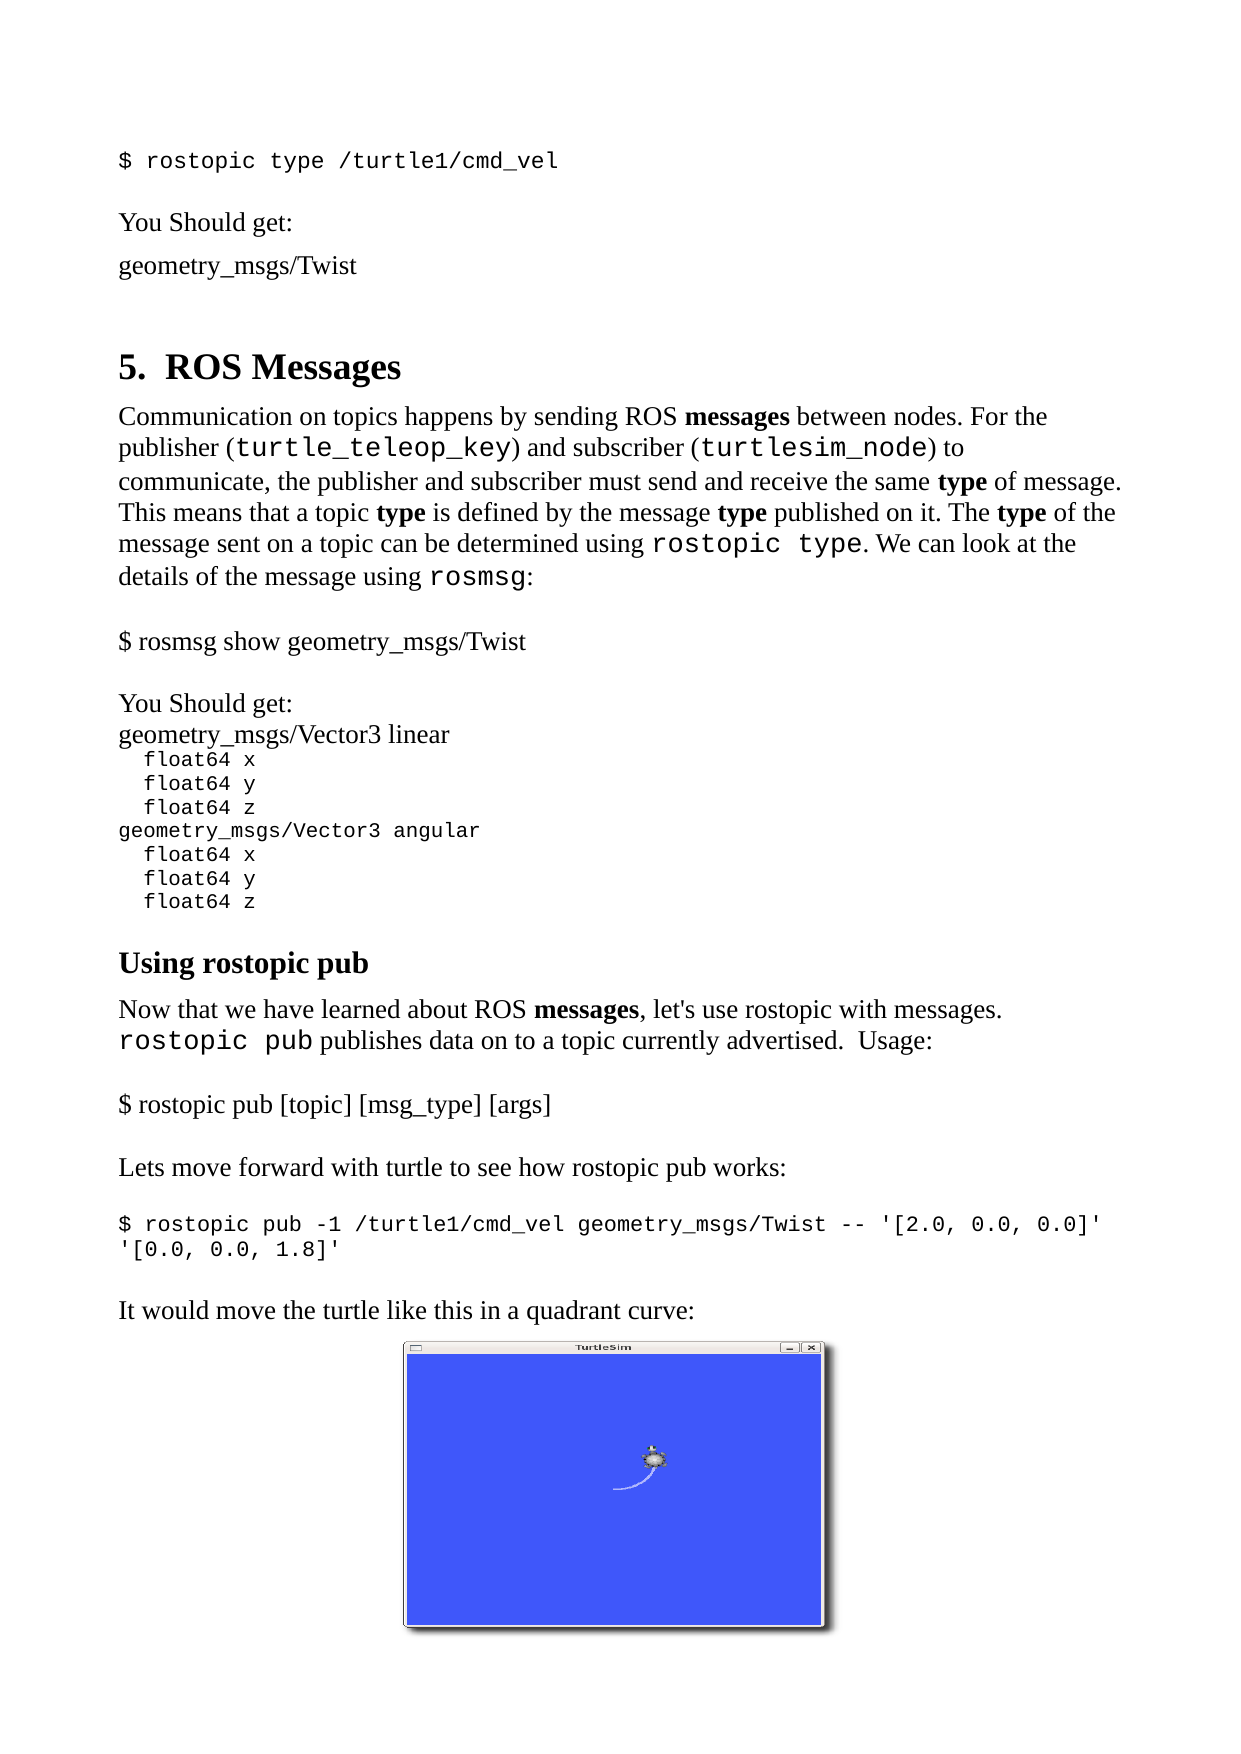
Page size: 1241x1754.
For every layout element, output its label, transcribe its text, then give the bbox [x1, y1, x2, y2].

text float64 y [118, 868, 1122, 891]
text Lets move forward with turtle to see how rostopic pub works: [118, 1151, 1122, 1182]
text You Should get: [118, 206, 1122, 237]
text float64 z [118, 891, 1122, 915]
text rostopic pub publishes data on to a topic currently advertised. Usage: [118, 1024, 1122, 1057]
text float64 x [118, 749, 1122, 773]
text You Should get: [118, 687, 1122, 718]
text geometry_msgs/Vector3 linear [118, 718, 1122, 749]
subtitle Using rostopic pub [118, 944, 1122, 980]
text $ rosmsg show geometry_msgs/Twist [118, 625, 1122, 656]
text $ rostopic pub [topic] [msg_type] [args] [118, 1089, 1122, 1120]
text $ rostopic pub -1 /turtle1/cmd_vel geometry_msgs/Twist -- '[2.0, 0.0, 0.0]' '[0.0, 0.0, 1.8]' [118, 1213, 1122, 1263]
text $ rostopic type /turtle1/cmd_vel [118, 149, 1122, 175]
text float64 x [118, 844, 1122, 868]
text Now that we have learned about ROS messages, let's use rostopic with messages. [118, 993, 1122, 1024]
text Communication on topics happens by sending ROS messages between nodes. For the publisher (turtle_teleop_key) and subscriber (turtlesim_node) to communicate, the publisher and subscriber must send and receive the same type of message. This means that a topic type is defined by the message type published on it. The type of the message sent on a topic can be determined using rostopic type. We can look at the details of the message using rosmsg: [118, 400, 1122, 594]
picture [397, 1337, 843, 1640]
subtitle 5. ROS Messages [118, 344, 1122, 387]
text float64 z [118, 797, 1122, 820]
text geometry_msgs/Twist [118, 249, 1122, 281]
text float64 y [118, 773, 1122, 797]
text It would move the turtle like this in a quadrant curve: [118, 1294, 1122, 1325]
text geometry_msgs/Vector3 angular [118, 820, 1122, 844]
